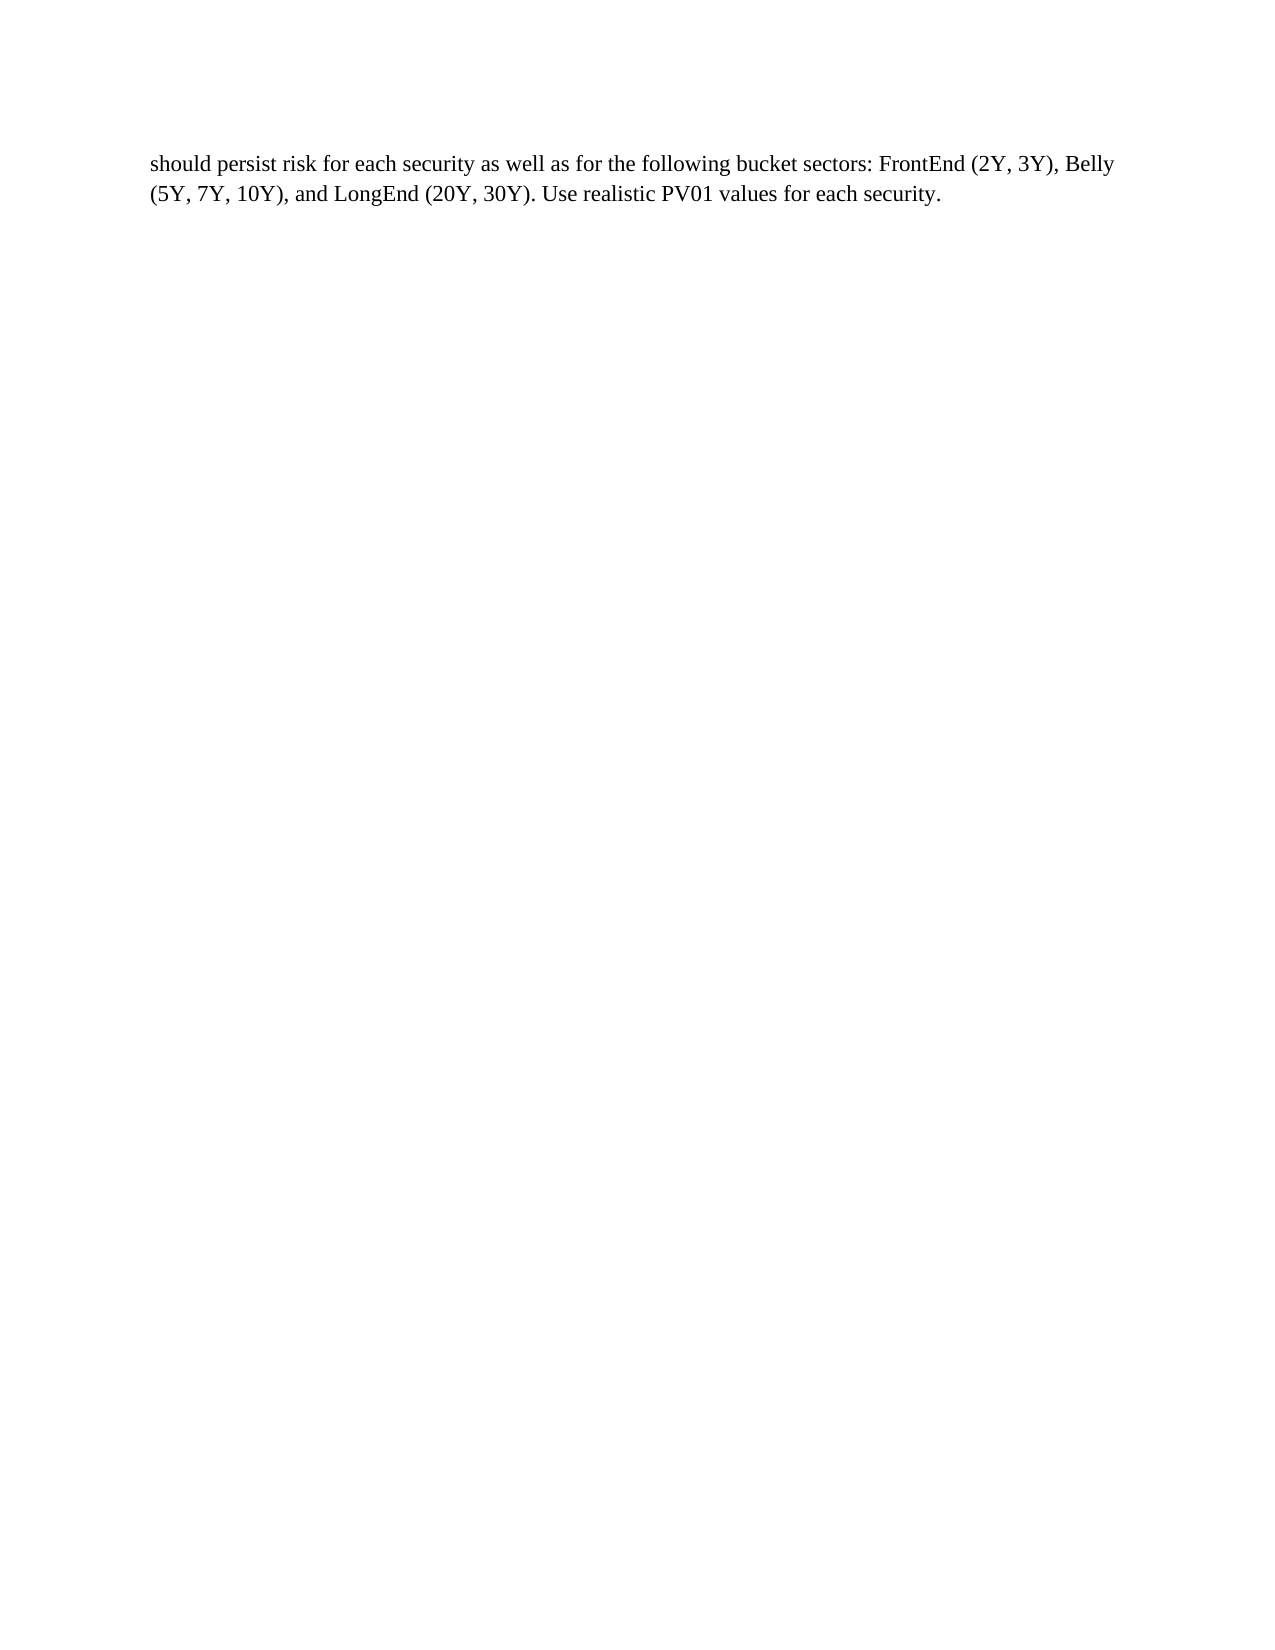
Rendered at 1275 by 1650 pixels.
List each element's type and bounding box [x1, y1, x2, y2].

text [150, 150, 1125, 207]
